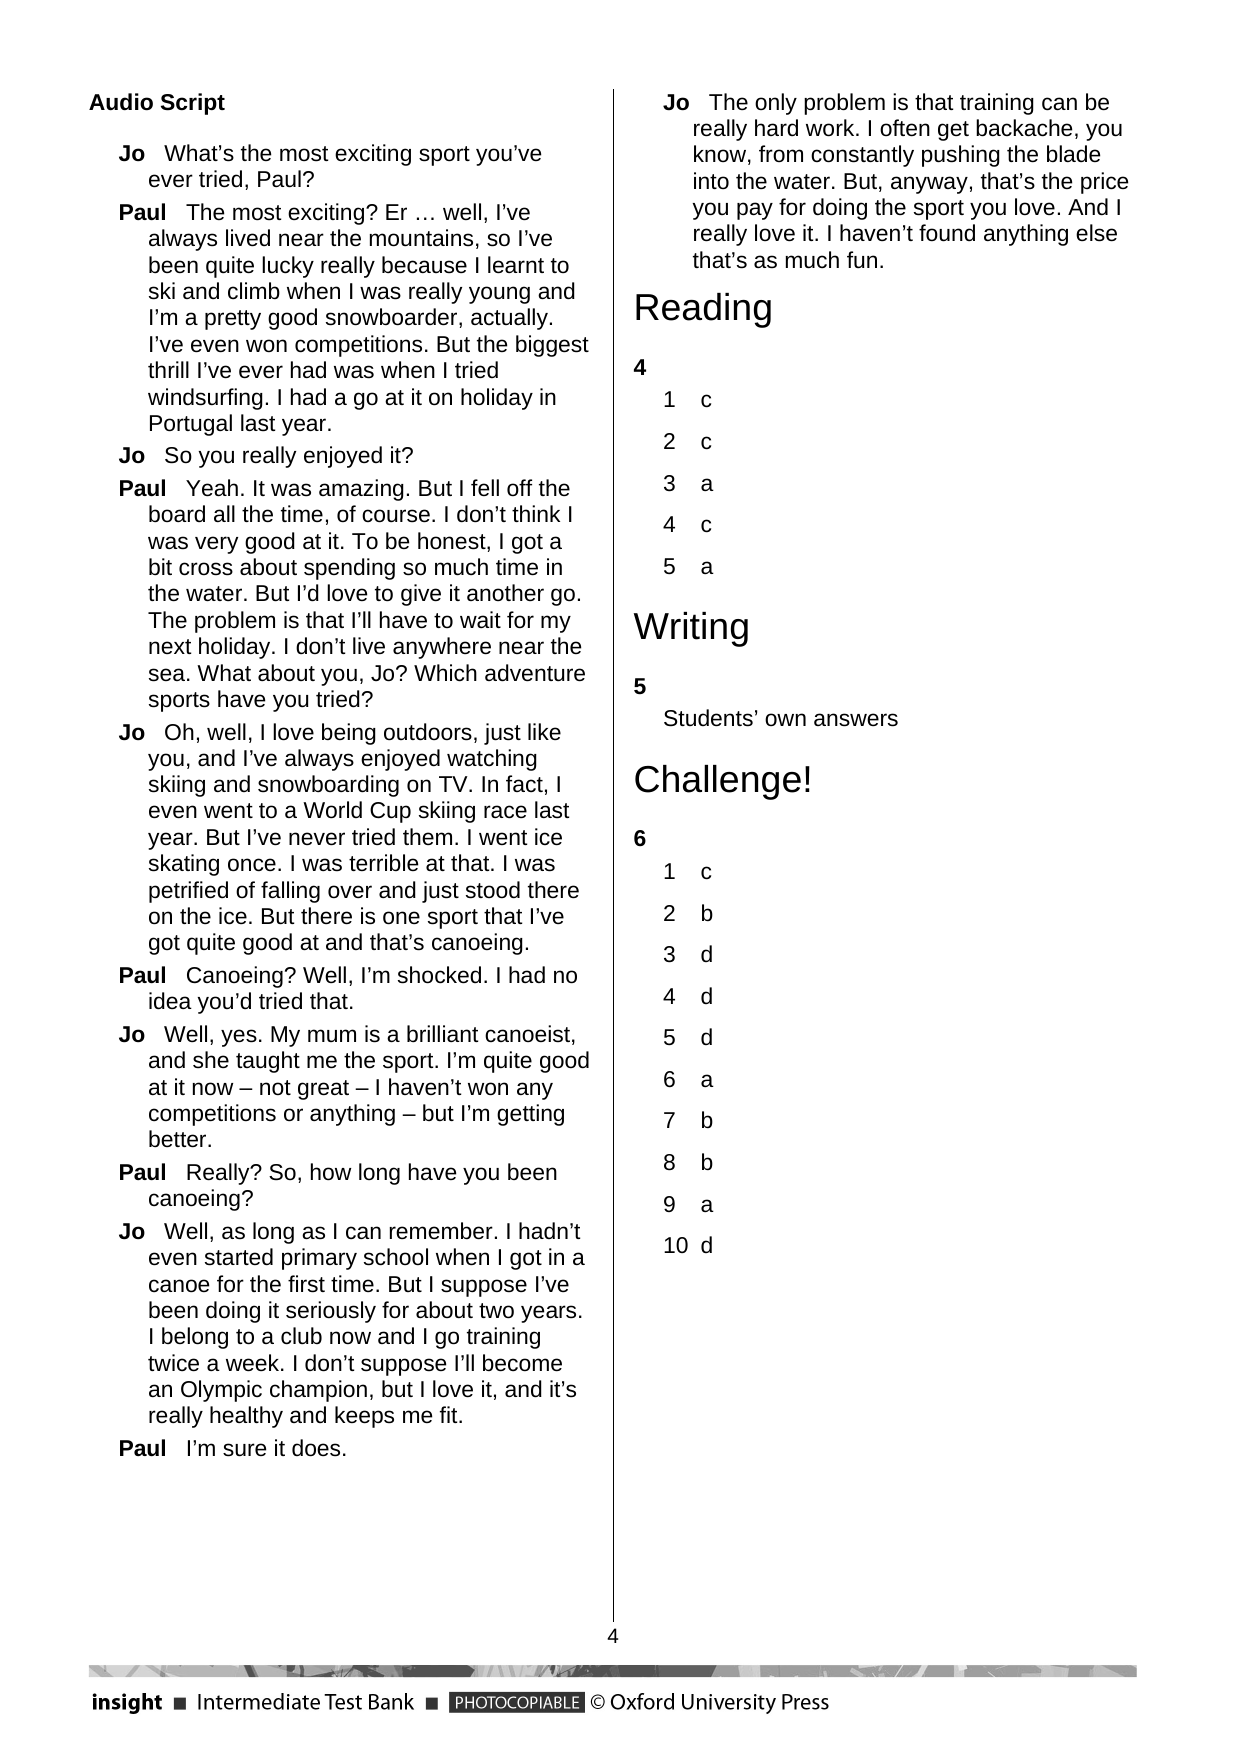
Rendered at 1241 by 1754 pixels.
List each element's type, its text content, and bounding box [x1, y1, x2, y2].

text Paul The most exciting? Er … well, I’ve always lived near the mountains, so I’ve been quite lucky really because I learnt to ski and climb when I was really young and I’m a pretty good snowboarder, actually. I’ve even won competitions. But the biggest thrill I’ve ever had was when I tried windsurfing. I had a go at it on holiday in Portugal last year. [118, 199, 592, 436]
list c [663, 386, 1137, 413]
list c [663, 858, 1137, 884]
text Reading [633, 286, 1137, 329]
list d [663, 1232, 1137, 1258]
text Jo What’s the most exciting sport you’ve ever tried, Paul? [118, 140, 592, 193]
text Jo Oh, well, I love being outdoors, just like you, and I’ve always enjoyed watching skiing and snowboarding on TV. In fact, I even went to a World Cup skiing race last year. But I’ve never tried them. I went ice skating once. I was terrible at that. I was petrified of falling over and just stood there on the ice. But there is one sport that I’ve got quite good at and that’s canoeing. [118, 718, 592, 956]
text Challenge! [633, 757, 1137, 800]
list b [663, 1107, 1137, 1134]
text Writing [633, 604, 1137, 648]
list d [663, 1024, 1137, 1051]
text Jo So you really enjoyed it? [118, 442, 592, 469]
list b [663, 1149, 1137, 1175]
text Audio Script [89, 89, 592, 115]
text Paul I’m sure it does. [118, 1435, 592, 1461]
text Jo Well, yes. My mum is a brilliant canoeist, and she taught me the sport. I’m quite good at it now – not great – I haven’t won any competitions or anything – but I’m getting better. [118, 1021, 592, 1153]
list b [663, 899, 1137, 926]
list a [663, 1066, 1137, 1092]
text Paul Canoeing? Well, I’m shocked. I had no idea you’d tried that. [118, 962, 592, 1014]
list d [663, 983, 1137, 1009]
picture [88, 1647, 1137, 1754]
text Jo The only problem is that training can be really hard work. I often get backache, you know, from constantly pushing the blade into the water. But, anyway, that’s the price you pay for doing the sport you love. And I really love it. I haven’t found anything else that’s as much fun. [663, 89, 1137, 273]
text Paul Really? So, how long have you been canoeing? [118, 1159, 592, 1212]
list a [663, 553, 1137, 579]
list a [663, 1191, 1137, 1217]
text Jo Well, as long as I can remember. I hadn’t even started primary school when I got in a canoe for the first time. But I suppose I’ve been doing it seriously for about two years. I belong to a club now and I go training twice a week. I don’t suppose I’ll become an Olympic champion, but I love it, and it’s really healthy and keeps me fit. [118, 1218, 592, 1429]
list a [663, 469, 1137, 496]
list d [663, 941, 1137, 967]
list c [663, 428, 1137, 454]
list c [663, 511, 1137, 537]
text Paul Yeah. It was amazing. But I fell off the board all the time, of course. I don’t think I was very good at it. To be honest, I got a bit cross about spending so much time in the water. But I’d love to give it another go. The problem is that I’ll have to wait for my next holiday. I don’t live anywhere near the sea. What about you, Jo? Which adventure sports have you tried? [118, 475, 592, 712]
text Students’ own answers [663, 705, 1137, 732]
